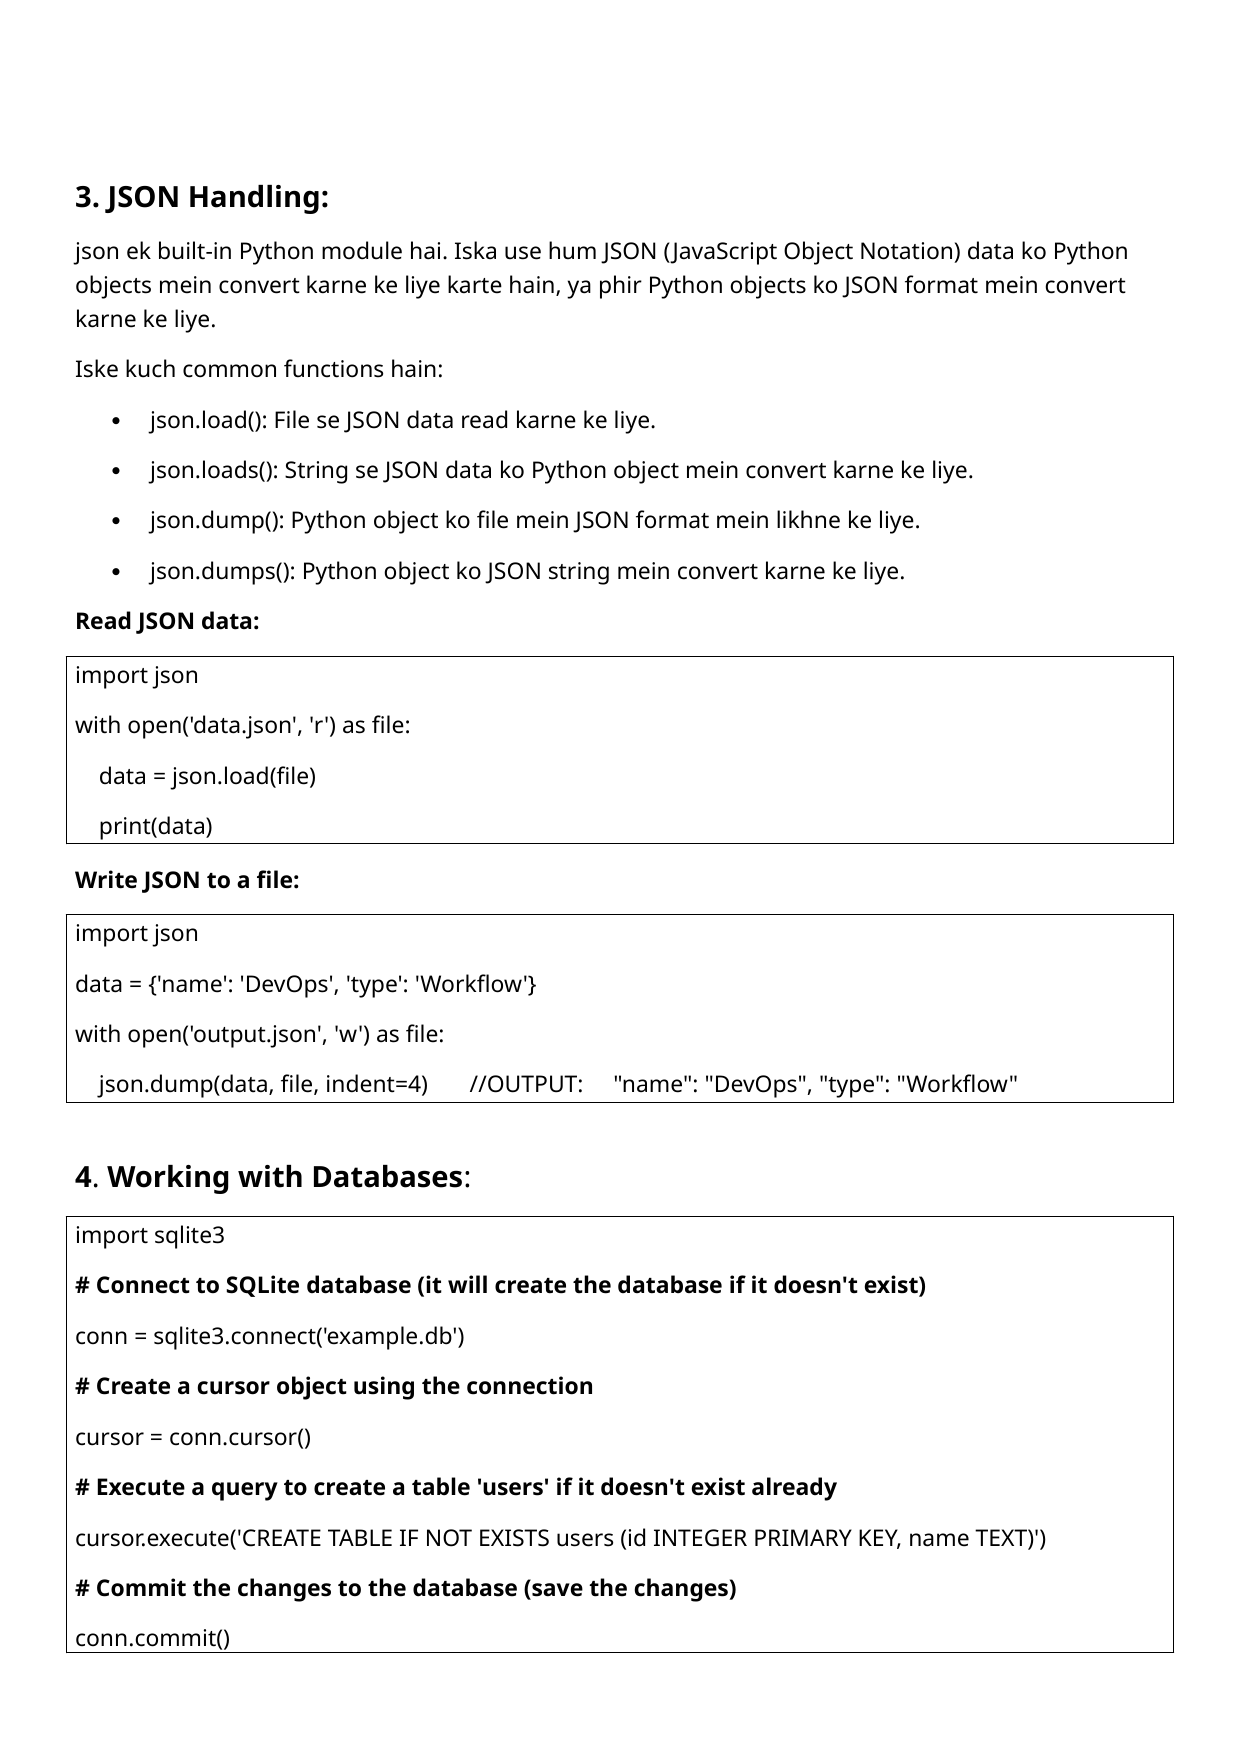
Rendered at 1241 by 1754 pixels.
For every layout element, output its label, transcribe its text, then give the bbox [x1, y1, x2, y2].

text Iske kuch common functions hain: [75, 353, 1165, 384]
text print(data) [67, 807, 1173, 843]
text data = {'name': 'DevOps', 'type': 'Workflow'} [67, 964, 1173, 999]
text conn = sqlite3.connect('example.db') [67, 1317, 1173, 1351]
text # Commit the changes to the database (save the changes) [67, 1569, 1173, 1603]
list json.dump(): Python object ko file mein JSON format mein likhne ke liye. [112, 504, 1165, 536]
list json.dumps(): Python object ko JSON string mein convert karne ke liye. [112, 555, 1165, 586]
text import sqlite3 [67, 1217, 1173, 1250]
text import json [67, 915, 1173, 948]
text # Execute a query to create a table 'users' if it doesn't exist already [67, 1468, 1173, 1502]
text conn.commit() [67, 1619, 1173, 1652]
text with open('output.json', 'w') as file: [67, 1015, 1173, 1049]
text cursor = conn.cursor() [67, 1417, 1173, 1452]
text with open('data.json', 'r') as file: [67, 706, 1173, 741]
text 4. Working with Databases: [75, 1122, 1165, 1196]
text cursor.execute('CREATE TABLE IF NOT EXISTS users (id INTEGER PRIMARY KEY, name TEXT)') [67, 1518, 1173, 1553]
text Write JSON to a file: [75, 864, 1165, 895]
list json.load(): File se JSON data read karne ke liye. [112, 404, 1165, 435]
text 3. JSON Handling: [75, 176, 1165, 216]
text import json [67, 657, 1173, 690]
text # Create a cursor object using the connection [67, 1367, 1173, 1401]
text # Connect to SQLite database (it will create the database if it doesn't exist) [67, 1266, 1173, 1301]
text json.dump(data, file, indent=4) //OUTPUT: "name": "DevOps", "type": "Workflow" [67, 1065, 1173, 1102]
list json.loads(): String se JSON data ko Python object mein convert karne ke liye. [112, 454, 1165, 485]
text Read JSON data: [75, 605, 1165, 637]
text json ek built-in Python module hai. Iska use hum JSON (JavaScript Object Notation) data ko Python objects mein convert karne ke liye karte hain, ya phir Python objects ko JSON format mein convert karne ke liye. [75, 235, 1165, 334]
text data = json.load(file) [67, 757, 1173, 791]
